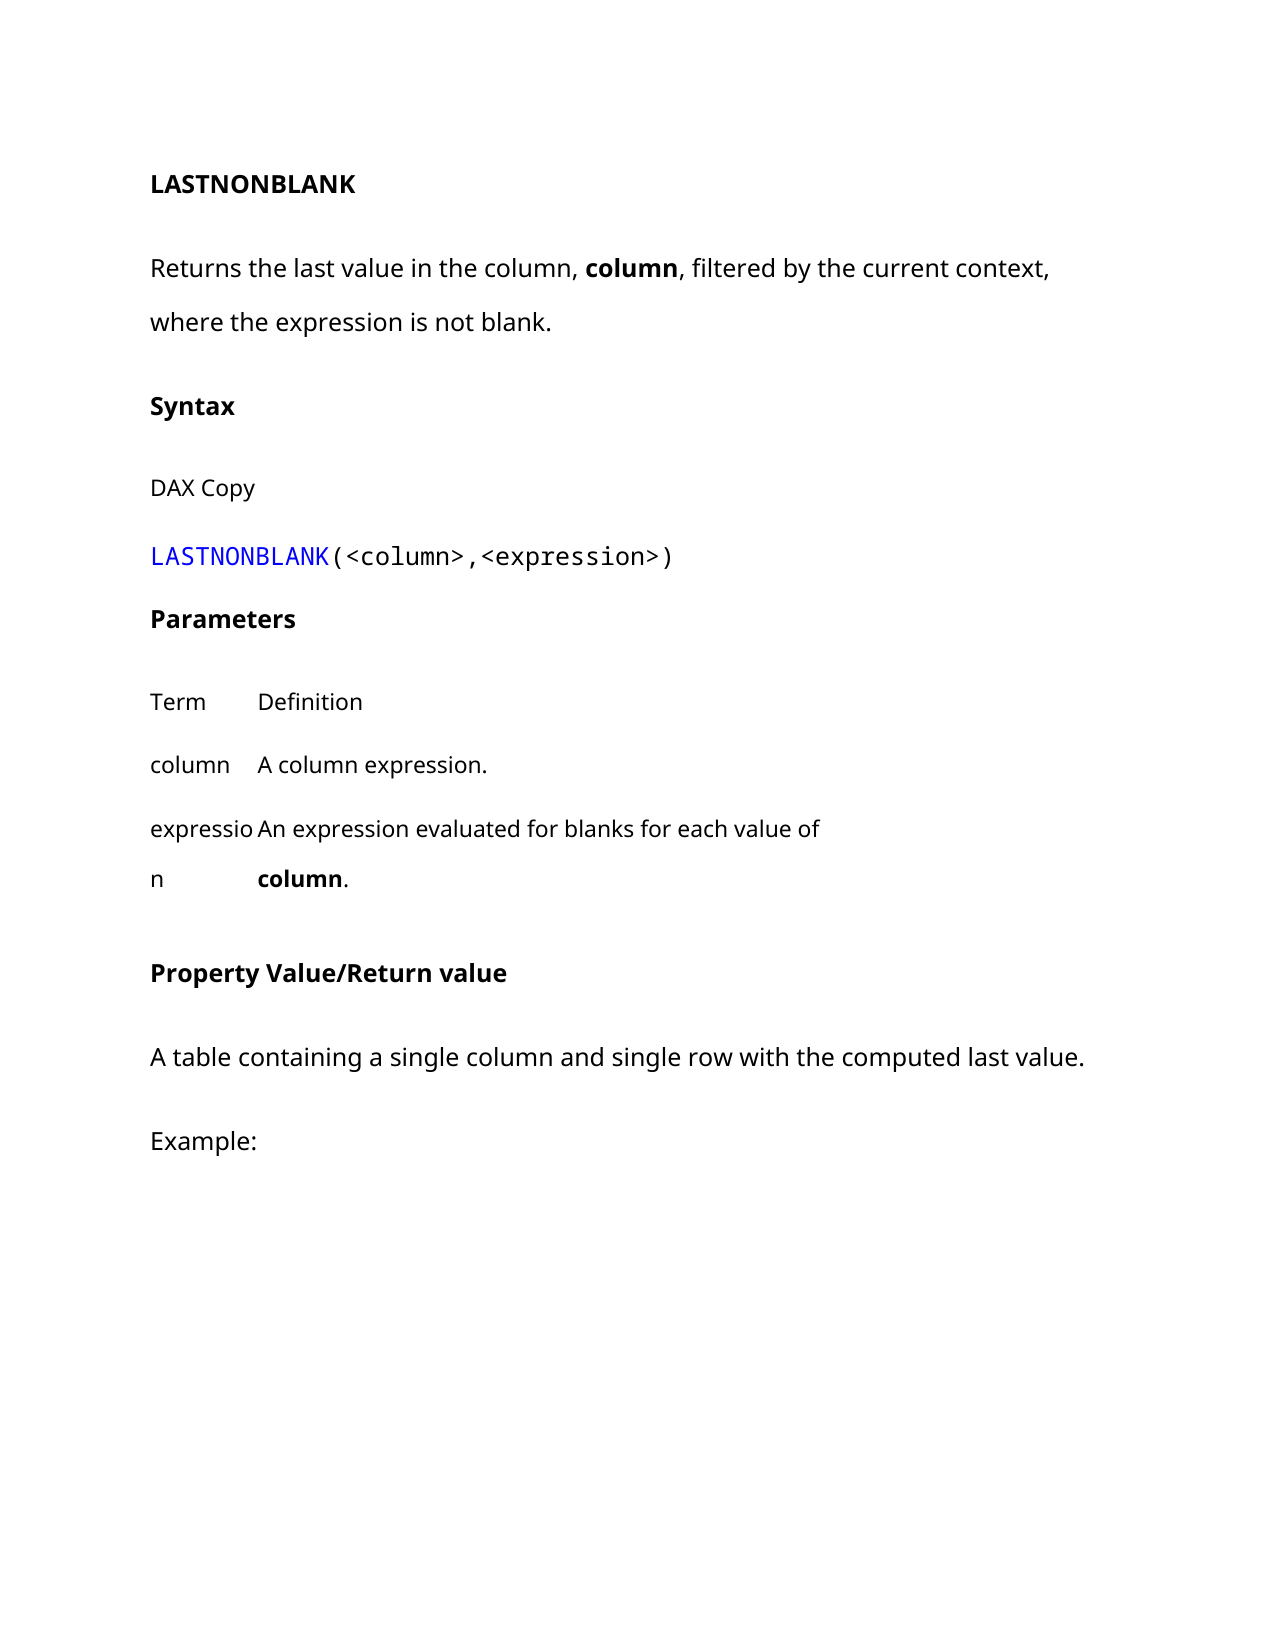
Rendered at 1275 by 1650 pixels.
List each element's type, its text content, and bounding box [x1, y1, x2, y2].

subtitle Syntax [150, 388, 1125, 423]
table_cell Definition [257, 686, 875, 749]
text LASTNONBLANK(<column>,<expression>) [150, 539, 1125, 573]
table_cell An expression evaluated for blanks for each value of column. [257, 813, 875, 927]
text Returns the last value in the column, column, filtered by the current context, where the expression is not blank. [150, 250, 1125, 339]
text DAX Copy [150, 472, 1125, 503]
table_cell column [150, 749, 257, 813]
subtitle Property Value/Return value [150, 956, 1125, 990]
table_cell expression [150, 813, 257, 927]
subtitle Parameters [150, 602, 1125, 636]
text A table containing a single column and single row with the computed last value. [150, 1039, 1125, 1073]
subtitle LASTNONBLANK [150, 167, 1125, 201]
text Example: [150, 1123, 1125, 1157]
table_cell Term [150, 686, 257, 749]
table_cell A column expression. [257, 749, 875, 813]
